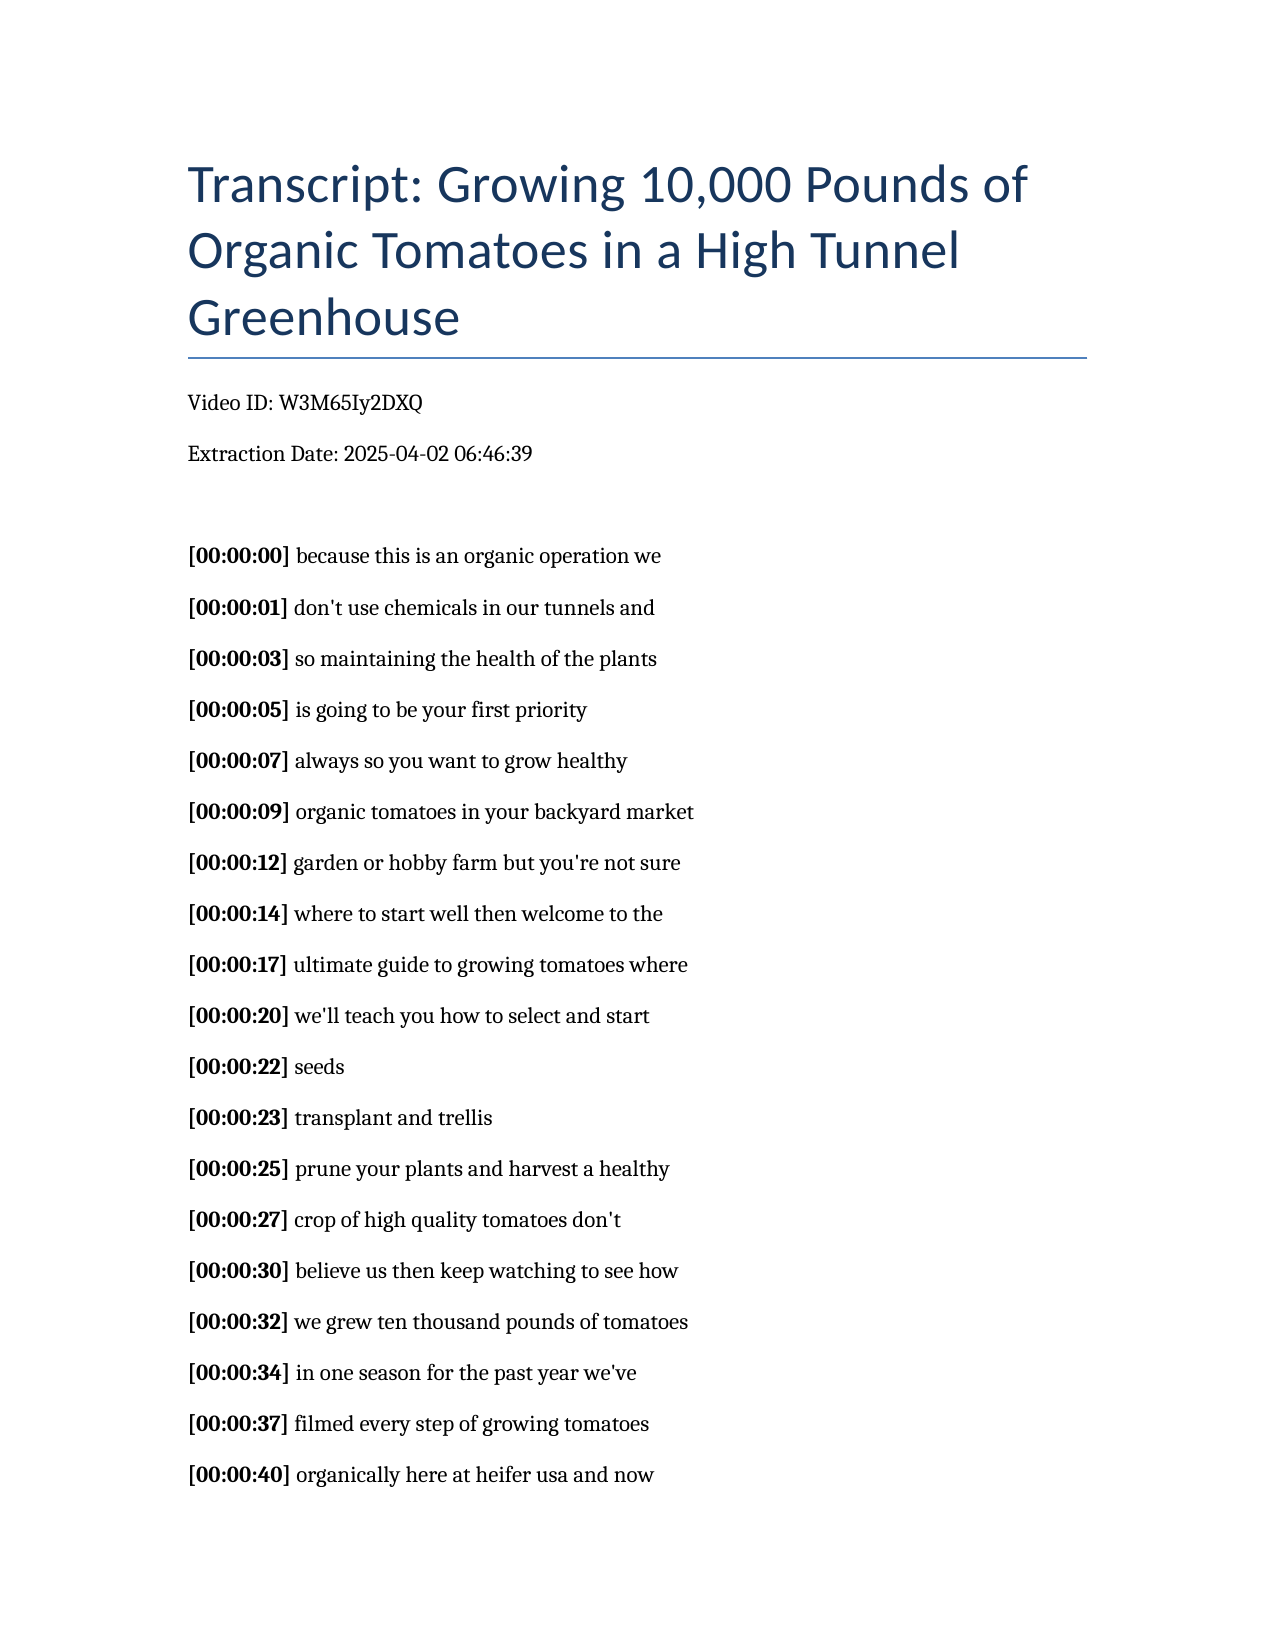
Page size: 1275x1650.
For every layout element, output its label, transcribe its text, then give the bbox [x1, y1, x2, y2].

text [00:00:25] prune your plants and harvest a healthy [187, 1156, 1087, 1182]
text Video ID: W3M65Iy2DXQ [187, 390, 1087, 416]
text [00:00:22] seeds [187, 1054, 1087, 1080]
text [00:00:17] ultimate guide to growing tomatoes where [187, 952, 1087, 978]
text [00:00:30] believe us then keep watching to see how [187, 1258, 1087, 1284]
text [00:00:23] transplant and trellis [187, 1105, 1087, 1131]
text [00:00:34] in one season for the past year we've [187, 1360, 1087, 1386]
text [00:00:14] where to start well then welcome to the [187, 901, 1087, 927]
text [00:00:07] always so you want to grow healthy [187, 747, 1087, 774]
text [00:00:37] filmed every step of growing tomatoes [187, 1411, 1087, 1437]
text [00:00:27] crop of high quality tomatoes don't [187, 1207, 1087, 1233]
text [00:00:20] we'll teach you how to select and start [187, 1003, 1087, 1029]
text [00:00:40] organically here at heifer usa and now [187, 1462, 1087, 1488]
text [00:00:00] because this is an organic operation we [187, 543, 1087, 569]
text [00:00:32] we grew ten thousand pounds of tomatoes [187, 1309, 1087, 1335]
text [00:00:03] so maintaining the health of the plants [187, 645, 1087, 672]
title Transcript: Growing 10,000 Pounds of Organic Tomatoes in a High Tunnel Greenhouse [187, 150, 1087, 359]
text [00:00:05] is going to be your first priority [187, 696, 1087, 723]
text [00:00:01] don't use chemicals in our tunnels and [187, 594, 1087, 621]
text Extraction Date: 2025-04-02 06:46:39 [187, 441, 1087, 467]
text [00:00:12] garden or hobby farm but you're not sure [187, 849, 1087, 876]
text [00:00:09] organic tomatoes in your backyard market [187, 798, 1087, 825]
